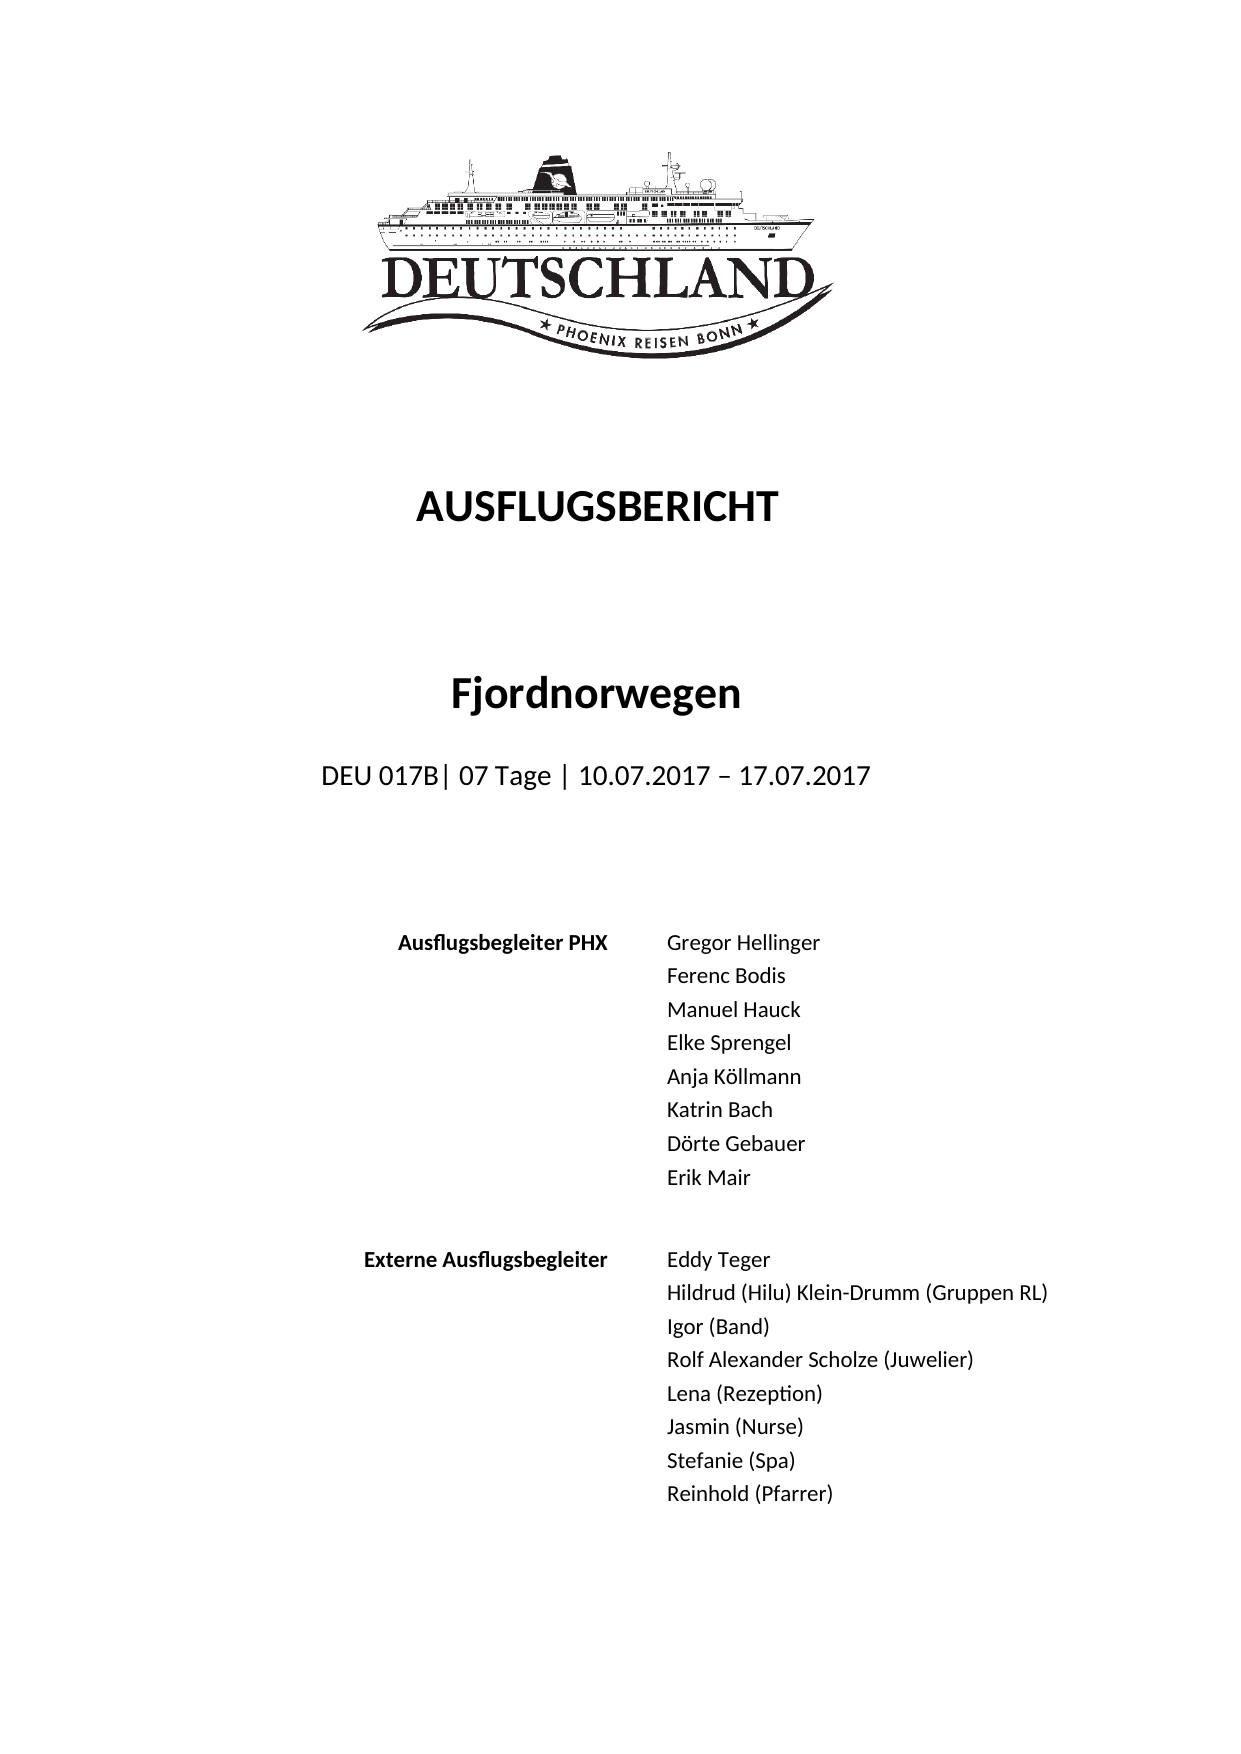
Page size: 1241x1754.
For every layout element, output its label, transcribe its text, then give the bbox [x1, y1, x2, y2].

text AUSFLUGSBERICHT [106, 477, 1090, 533]
subtitle Stefanie (Spa) [150, 1446, 1087, 1474]
text Fjordnorwegen [106, 664, 1087, 719]
subtitle Rolf Alexander Scholze (Juwelier) [150, 1345, 1087, 1373]
subtitle Manuel Hauck [150, 995, 1087, 1023]
text DEU 017B| 07 Tage | 10.07.2017 – 17.07.2017 [106, 757, 1087, 793]
subtitle Ausflugsbegleiter PHX Gregor Hellinger [150, 928, 1087, 956]
subtitle Elke Sprengel [150, 1028, 1087, 1056]
subtitle Erik Mair [150, 1163, 1087, 1191]
subtitle Lena (Rezeption) [150, 1379, 1087, 1407]
subtitle Anja Köllmann [150, 1062, 1087, 1090]
subtitle Reinhold (Pfarrer) [150, 1479, 1087, 1508]
subtitle Jasmin (Nurse) [150, 1412, 1087, 1441]
subtitle Katrin Bach [150, 1096, 1087, 1123]
subtitle Dörte Gebauer [150, 1129, 1087, 1157]
subtitle Igor (Band) [150, 1312, 1087, 1340]
subtitle Externe Ausflugsbegleiter Eddy Teger [150, 1245, 1087, 1273]
subtitle Hildrud (Hilu) Klein-Drumm (Gruppen RL) [150, 1278, 1087, 1306]
subtitle Ferenc Bodis [150, 961, 1087, 989]
picture [358, 150, 838, 400]
